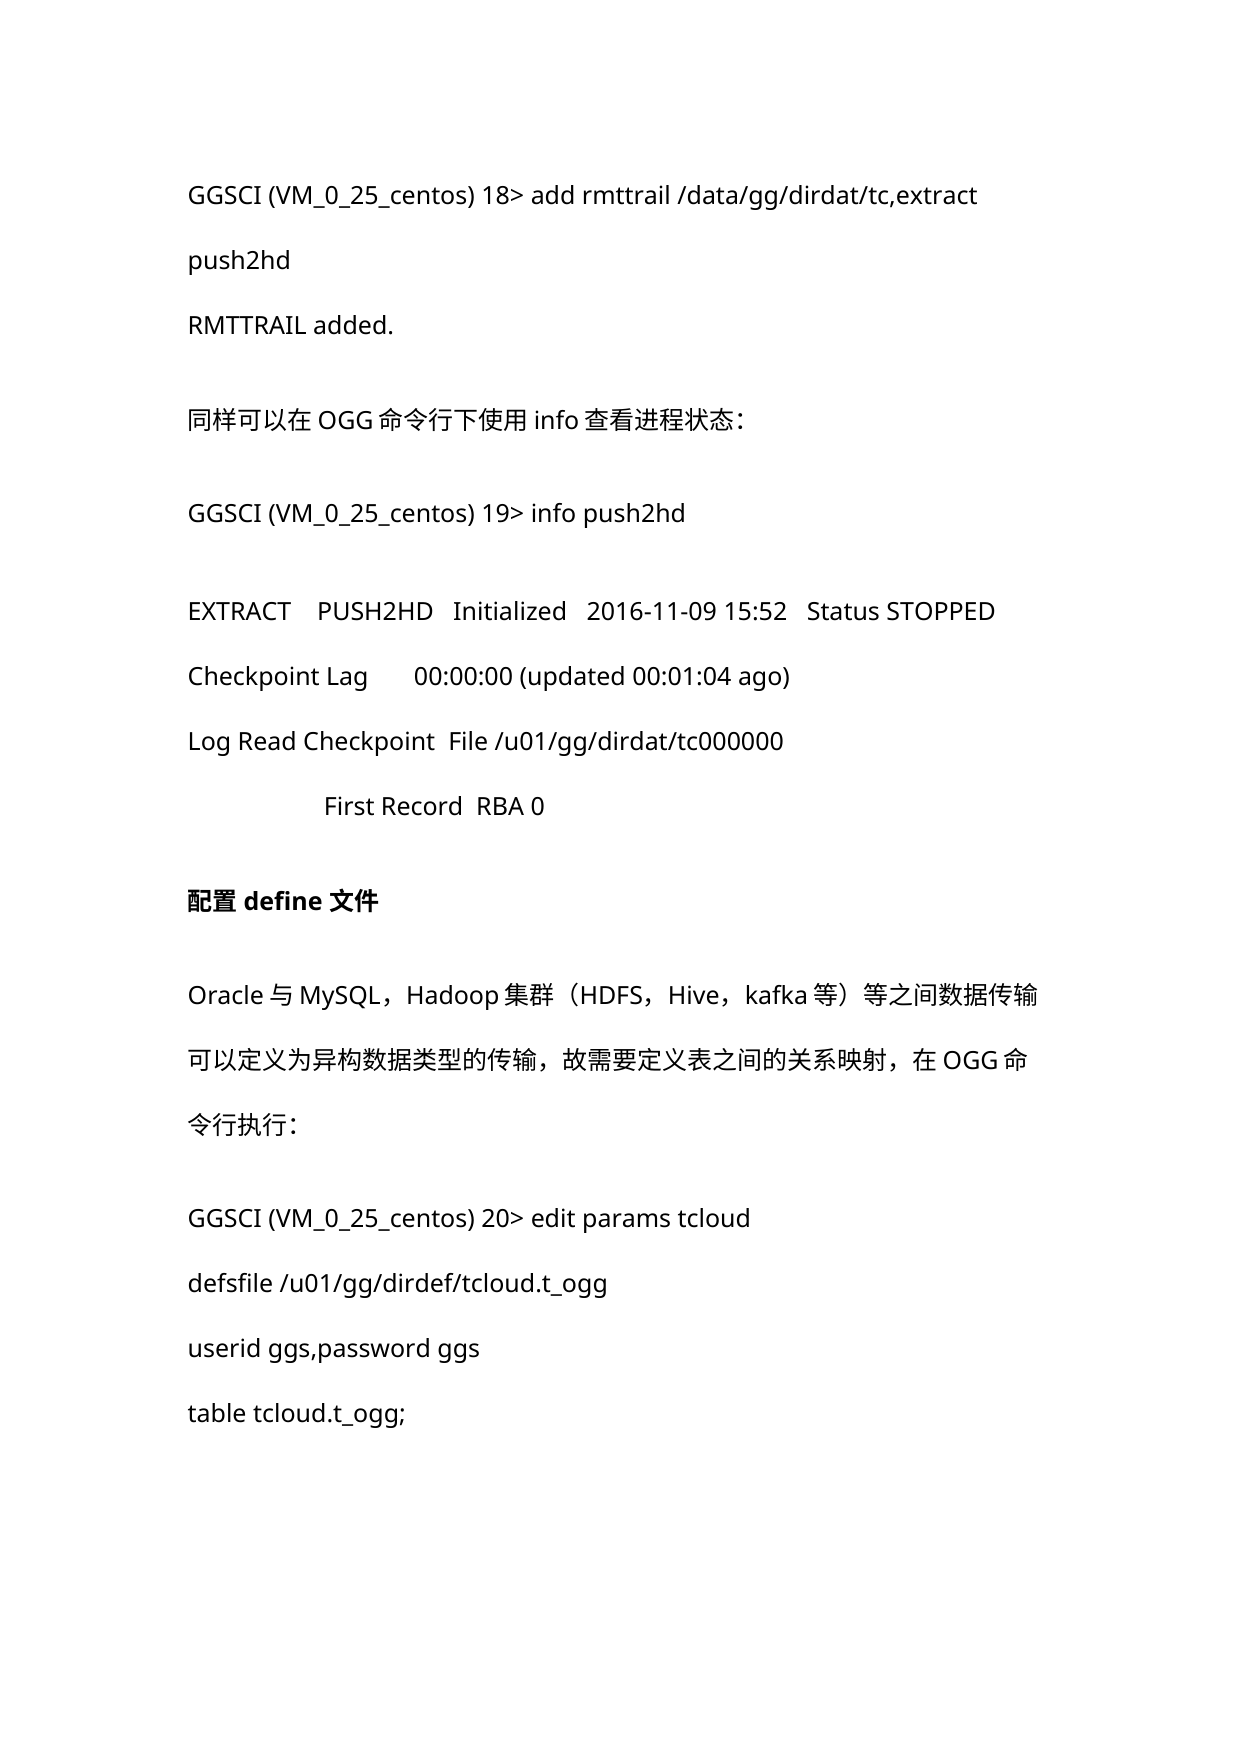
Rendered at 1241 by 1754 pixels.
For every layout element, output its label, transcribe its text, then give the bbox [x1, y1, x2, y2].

text First Record RBA 0 [187, 773, 1053, 838]
text GGSCI (VM_0_25_centos) 19> info push2hd [187, 480, 1053, 545]
text table tcloud.t_ogg; [187, 1380, 1053, 1445]
text GGSCI (VM_0_25_centos) 18> add rmttrail /data/gg/dirdat/tc,extract push2hd [187, 162, 1053, 292]
text Log Read Checkpoint File /u01/gg/dirdat/tc000000 [187, 708, 1053, 773]
text defsfile /u01/gg/dirdef/tcloud.t_ogg [187, 1250, 1053, 1315]
text 同样可以在OGG命令行下使用info查看进程状态： [187, 386, 1053, 451]
text GGSCI (VM_0_25_centos) 20> edit params tcloud [187, 1185, 1053, 1250]
text RMTTRAIL added. [187, 292, 1053, 357]
text userid ggs,password ggs [187, 1315, 1053, 1380]
text EXTRACT PUSH2HD Initialized 2016-11-09 15:52 Status STOPPED [187, 578, 1053, 643]
text Checkpoint Lag 00:00:00 (updated 00:01:04 ago) [187, 643, 1053, 708]
text Oracle与MySQL，Hadoop集群（HDFS，Hive，kafka等）等之间数据传输可以定义为异构数据类型的传输，故需要定义表之间的关系映射，在OGG命令行执行： [187, 961, 1053, 1156]
text 配置 define 文件 [187, 867, 1053, 932]
